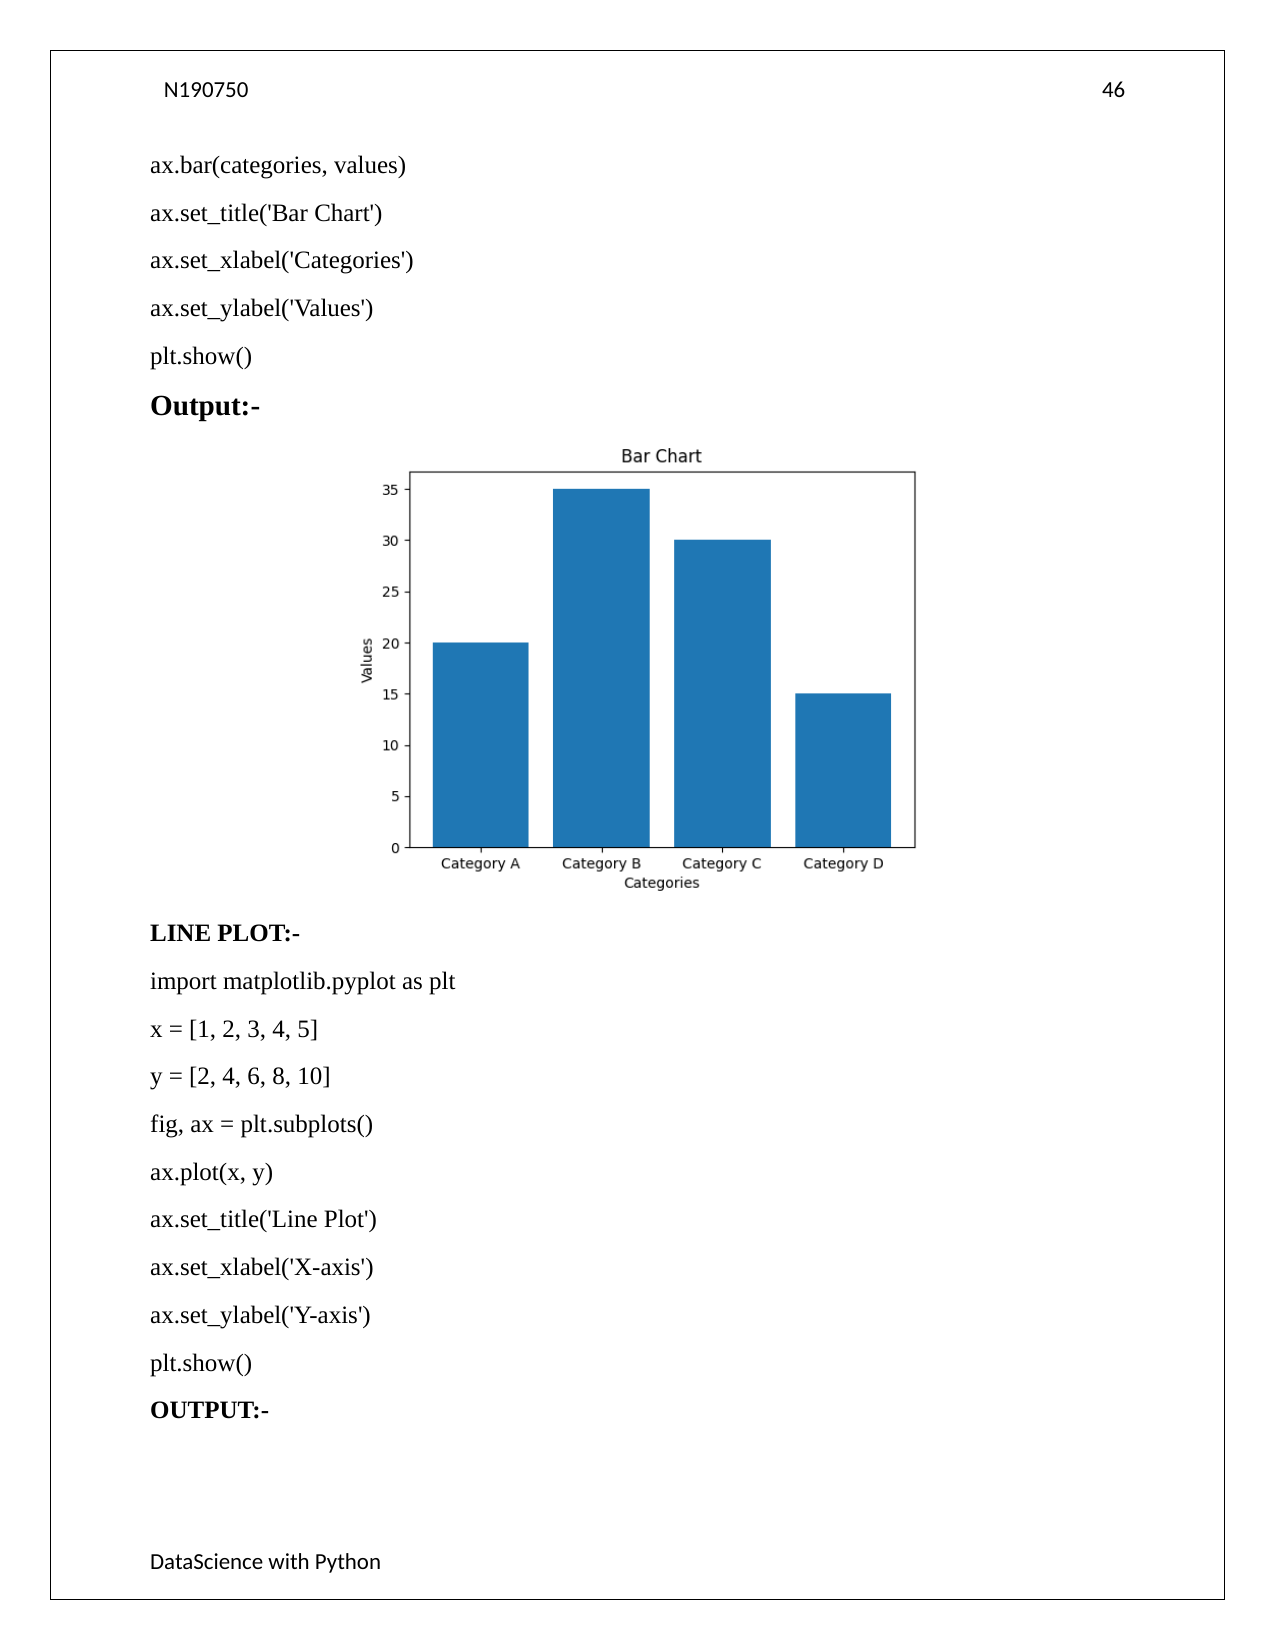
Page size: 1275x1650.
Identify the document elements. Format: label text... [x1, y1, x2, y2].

picture [332, 441, 943, 900]
text ax.set_title('Bar Chart') [150, 198, 1125, 226]
text ax.set_xlabel('Categories') [150, 245, 1125, 274]
text fig, ax = plt.subplots() [150, 1109, 1125, 1138]
text ax.plot(x, y) [150, 1157, 1125, 1186]
text plt.show() [150, 1348, 1125, 1376]
text import matplotlib.pyplot as plt [150, 966, 1125, 995]
text Output:- [150, 388, 1125, 422]
text x = [1, 2, 3, 4, 5] [150, 1014, 1125, 1042]
text ax.set_xlabel('X-axis') [150, 1252, 1125, 1281]
text plt.show() [150, 341, 1125, 369]
text LINE PLOT:- [150, 918, 1125, 947]
text ax.set_ylabel('Values') [150, 293, 1125, 322]
text ax.set_title('Line Plot') [150, 1204, 1125, 1233]
text y = [2, 4, 6, 8, 10] [150, 1061, 1125, 1090]
text ax.bar(categories, values) [150, 150, 1125, 179]
text OUTPUT:- [150, 1395, 1125, 1424]
text ax.set_ylabel('Y-axis') [150, 1300, 1125, 1329]
